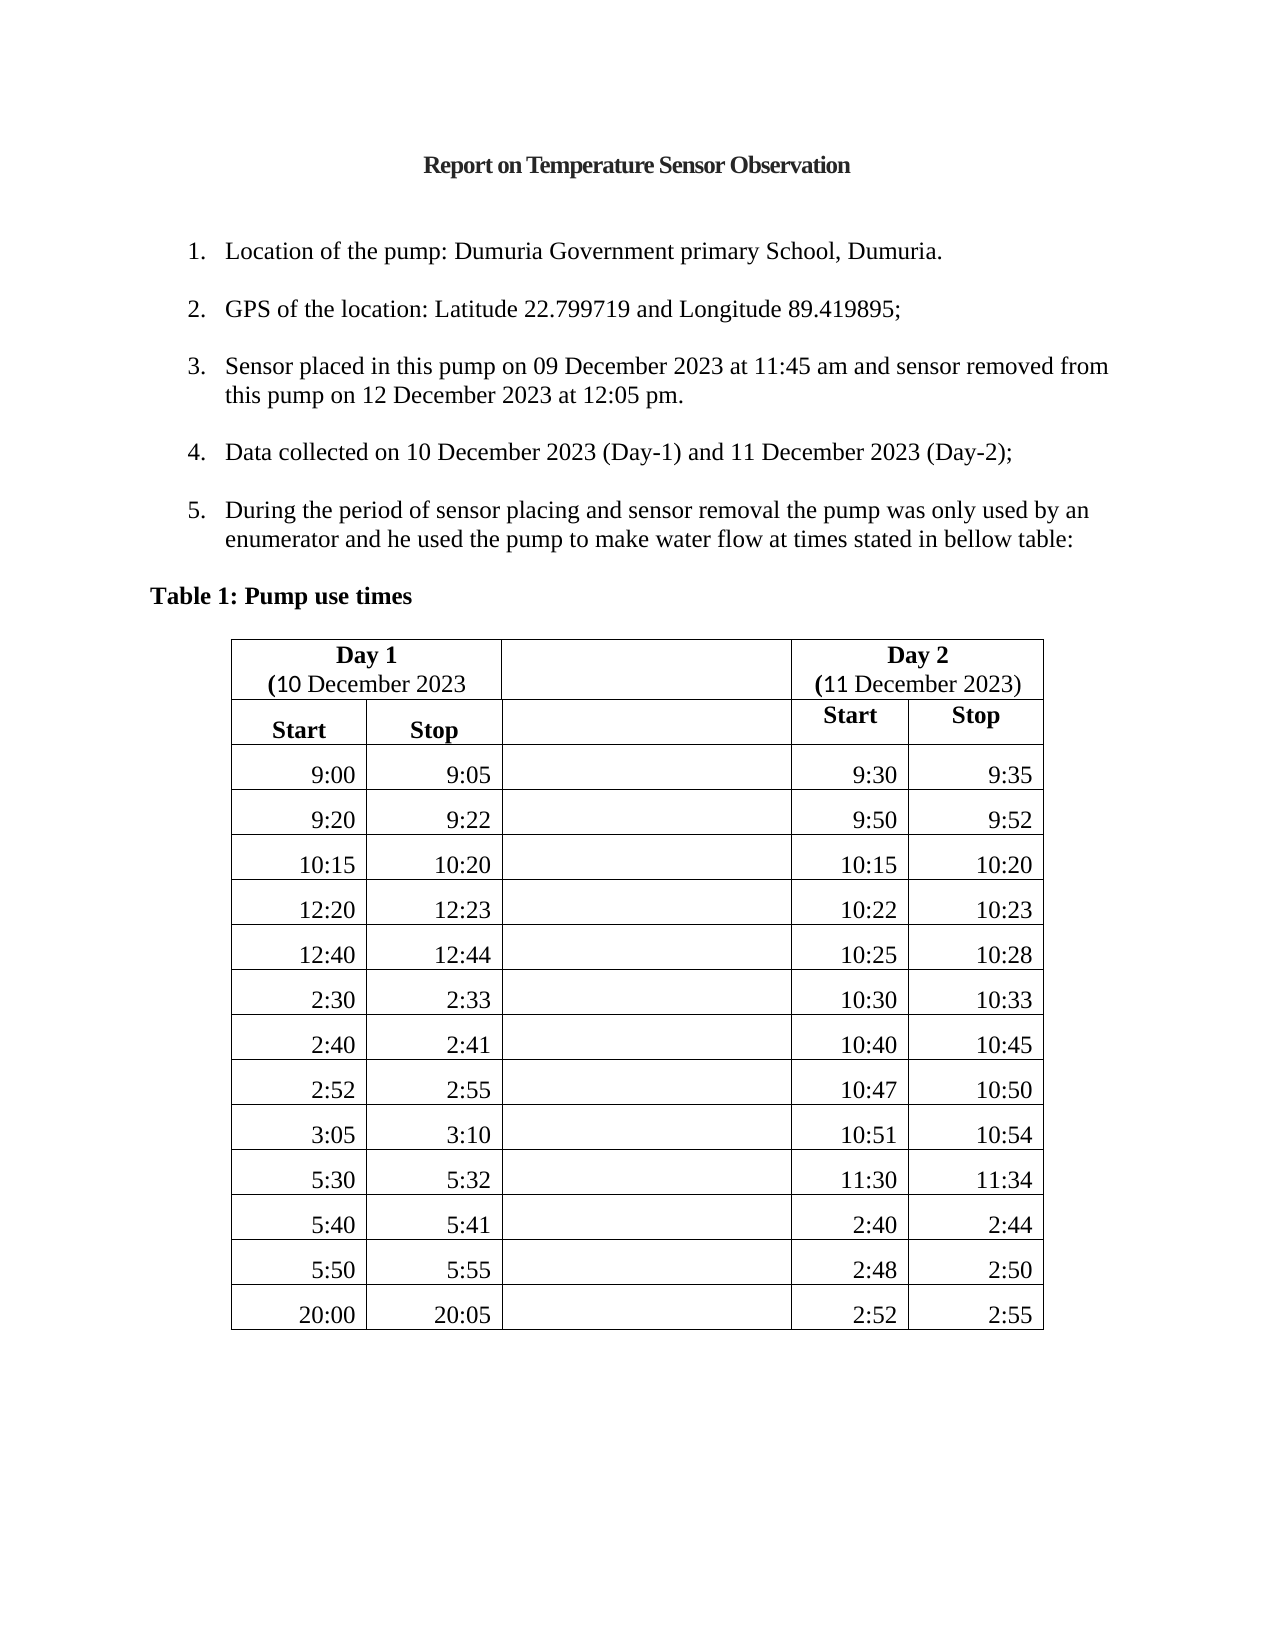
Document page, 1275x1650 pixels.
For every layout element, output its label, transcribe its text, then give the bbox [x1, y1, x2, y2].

table_cell 20:00 [232, 1285, 366, 1329]
text Report on Temperature Sensor Observation [150, 150, 1125, 179]
table_cell 10:22 [792, 880, 908, 924]
table_cell 10:20 [909, 835, 1043, 879]
list Sensor placed in this pump on 09 December 2023 at 11:45 am and sensor removed from this pump on 12 December 2023 at 12:05 pm. [187, 351, 1125, 409]
table_cell 10:15 [792, 835, 908, 879]
table_cell 5:30 [232, 1150, 366, 1194]
table_cell [503, 1060, 791, 1104]
table_cell 20:05 [367, 1285, 502, 1329]
table_cell [503, 745, 791, 789]
table_cell 10:50 [909, 1060, 1043, 1104]
list Data collected on 10 December 2023 (Day-1) and 11 December 2023 (Day-2); [187, 437, 1125, 466]
table_cell 9:00 [232, 745, 366, 789]
table_cell 2:30 [232, 970, 366, 1014]
table_cell 2:44 [909, 1195, 1043, 1239]
table_cell 10:54 [909, 1105, 1043, 1149]
table_cell 5:32 [367, 1150, 502, 1194]
table_cell 2:33 [367, 970, 502, 1014]
table_cell 3:05 [232, 1105, 366, 1149]
table_cell 10:33 [909, 970, 1043, 1014]
table_cell 5:50 [232, 1240, 366, 1284]
table_cell 9:52 [909, 790, 1043, 834]
table_cell 2:48 [792, 1240, 908, 1284]
table_cell [503, 1105, 791, 1149]
table_cell 11:30 [792, 1150, 908, 1194]
table_cell 10:51 [792, 1105, 908, 1149]
table_cell 2:41 [367, 1015, 502, 1059]
table_cell 10:28 [909, 925, 1043, 969]
table_cell 10:30 [792, 970, 908, 1014]
table_cell 5:40 [232, 1195, 366, 1239]
table_cell [503, 790, 791, 834]
table_cell [503, 700, 791, 744]
table_header Day 2 (11 December 2023) [792, 640, 1043, 699]
table_cell [503, 1240, 791, 1284]
table_cell Start [792, 700, 908, 744]
table_cell 10:15 [232, 835, 366, 879]
table_cell [503, 835, 791, 879]
table_cell 2:55 [367, 1060, 502, 1104]
list During the period of sensor placing and sensor removal the pump was only used by an enumerator and he used the pump to make water flow at times stated in bellow table: [187, 495, 1125, 552]
table_cell 2:52 [792, 1285, 908, 1329]
list GPS of the location: Latitude 22.799719 and Longitude 89.419895; [187, 294, 1125, 322]
table_cell 10:20 [367, 835, 502, 879]
table_cell 10:40 [792, 1015, 908, 1059]
table_cell [503, 925, 791, 969]
table_cell 2:40 [792, 1195, 908, 1239]
table_cell Stop [367, 700, 502, 744]
table_cell 9:30 [792, 745, 908, 789]
table_cell 12:23 [367, 880, 502, 924]
text Table 1: Pump use times [150, 581, 1125, 610]
table_cell 12:40 [232, 925, 366, 969]
table_cell 5:55 [367, 1240, 502, 1284]
table_cell 10:25 [792, 925, 908, 969]
table_cell 12:44 [367, 925, 502, 969]
table_header Day 1 (10 December 2023 [232, 640, 501, 699]
table_cell 2:50 [909, 1240, 1043, 1284]
table_cell 12:20 [232, 880, 366, 924]
table_cell 2:52 [232, 1060, 366, 1104]
table_cell 9:20 [232, 790, 366, 834]
table_cell Stop [909, 700, 1043, 744]
table_cell [503, 880, 791, 924]
table_cell 2:40 [232, 1015, 366, 1059]
list Location of the pump: Dumuria Government primary School, Dumuria. [187, 236, 1125, 265]
table_cell 10:45 [909, 1015, 1043, 1059]
table_cell 10:23 [909, 880, 1043, 924]
table_cell [503, 1015, 791, 1059]
table_cell 11:34 [909, 1150, 1043, 1194]
table_cell 9:22 [367, 790, 502, 834]
table_cell 9:50 [792, 790, 908, 834]
table_cell [503, 970, 791, 1014]
table_cell [503, 1150, 791, 1194]
table_cell Start [232, 700, 366, 744]
table_cell 5:41 [367, 1195, 502, 1239]
table_cell 9:35 [909, 745, 1043, 789]
table_cell [503, 1285, 791, 1329]
table_cell 2:55 [909, 1285, 1043, 1329]
table_header [502, 640, 791, 699]
table_cell 3:10 [367, 1105, 502, 1149]
table_cell [503, 1195, 791, 1239]
table_cell 10:47 [792, 1060, 908, 1104]
table_cell 9:05 [367, 745, 502, 789]
